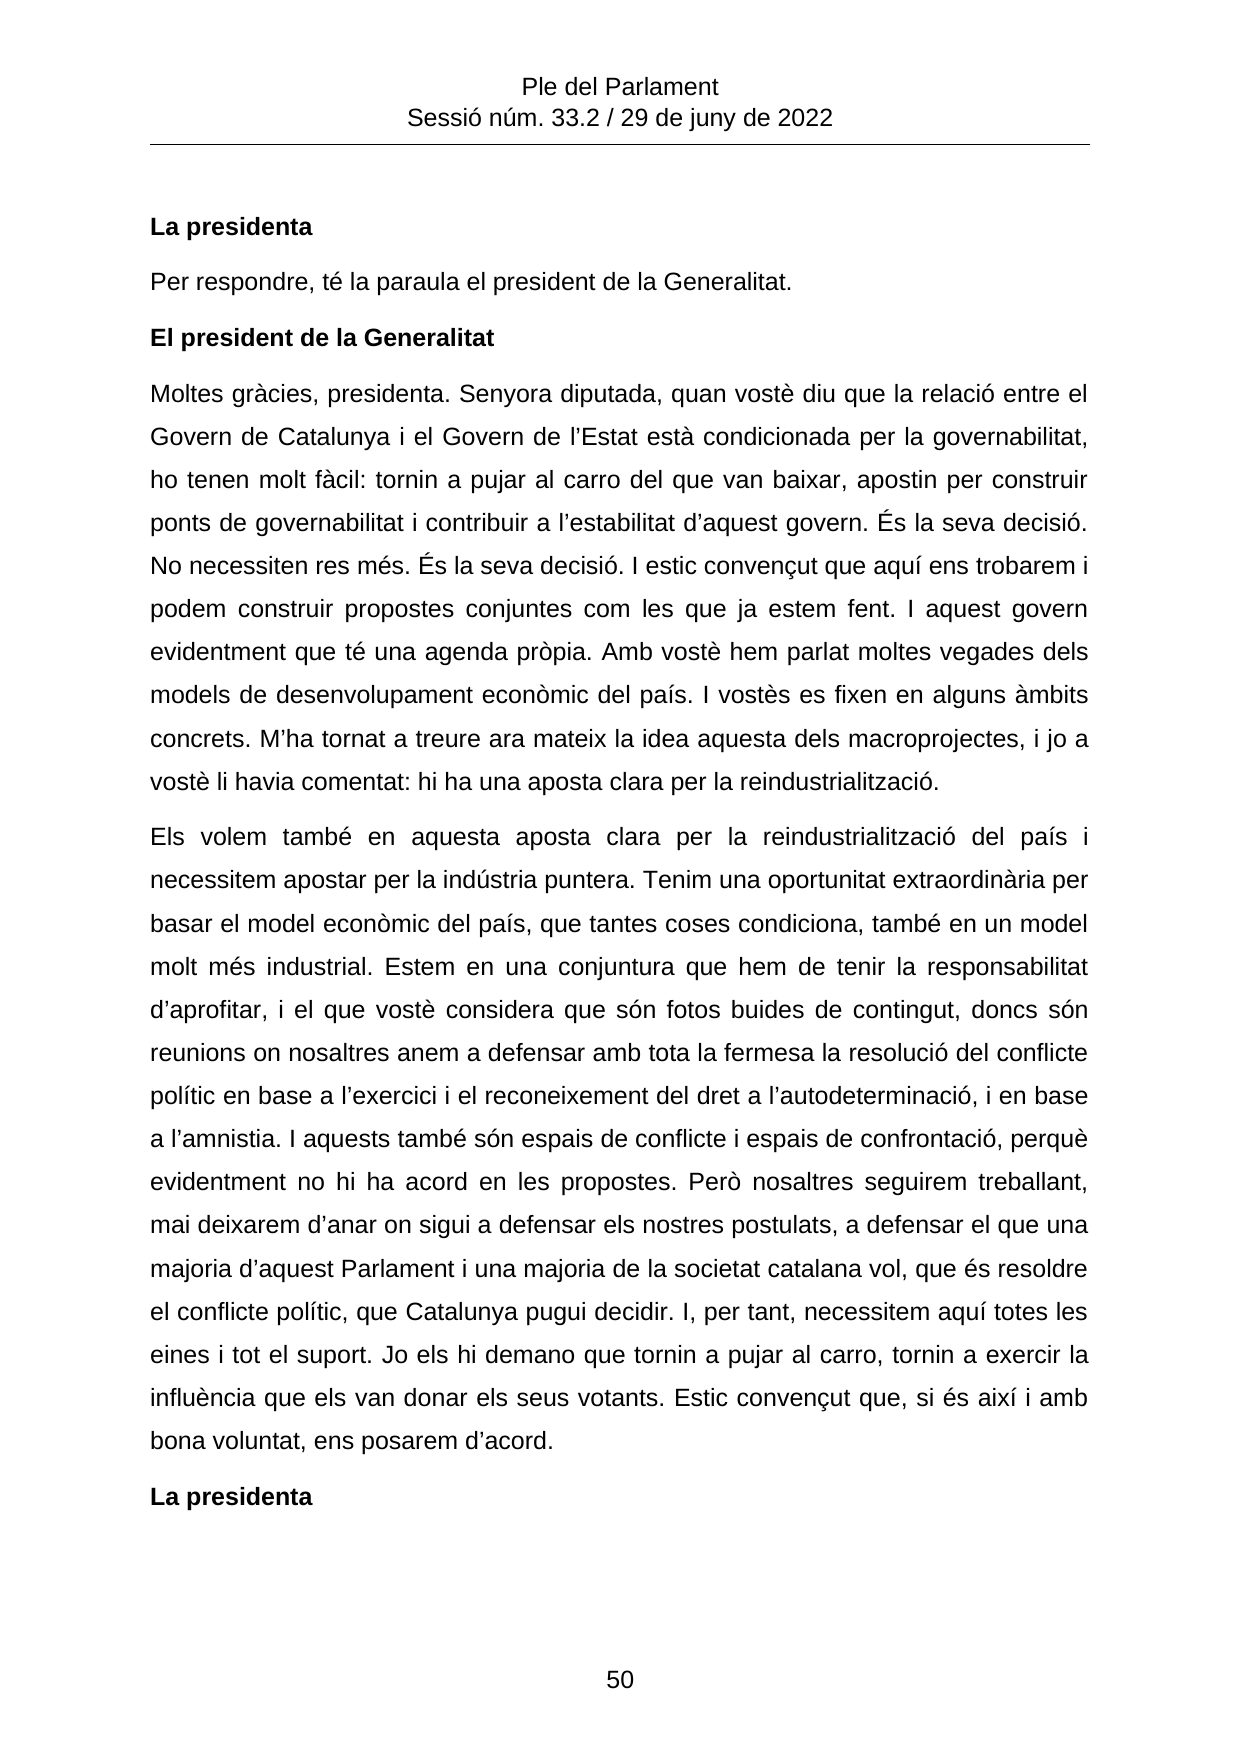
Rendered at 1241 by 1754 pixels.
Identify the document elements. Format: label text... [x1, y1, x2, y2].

text Els volem també en aquesta aposta clara per la reindustrialització del país i necessitem apostar per la indústria puntera. Tenim una oportunitat extraordinària per basar el model econòmic del país, que tantes coses condiciona, també en un model molt més industrial. Estem en una conjuntura que hem de tenir la responsabilitat d’aprofitar, i el que vostè considera que són fotos buides de contingut, doncs són reunions on nosaltres anem a defensar amb tota la fermesa la resolució del conflicte polític en base a l’exercici i el reconeixement del dret a l’autodeterminació, i en base a l’amnistia. I aquests també són espais de conflicte i espais de confrontació, perquè evidentment no hi ha acord en les propostes. Però nosaltres seguirem treballant, mai deixarem d’anar on sigui a defensar els nostres postulats, a defensar el que una majoria d’aquest Parlament i una majoria de la societat catalana vol, que és resoldre el conflicte polític, que Catalunya pugui decidir. I, per tant, necessitem aquí totes les eines i tot el suport. Jo els hi demano que tornin a pujar al carro, tornin a exercir la influència que els van donar els seus votants. Estic convençut que, si és així i amb bona voluntat, ens posarem d’acord. [150, 822, 1090, 1455]
text El president de la Generalitat [150, 323, 1090, 352]
text Moltes gràcies, presidenta. Senyora diputada, quan vostè diu que la relació entre el Govern de Catalunya i el Govern de l’Estat està condicionada per la governabilitat, ho tenen molt fàcil: tornin a pujar al carro del que van baixar, apostin per construir ponts de governabilitat i contribuir a l’estabilitat d’aquest govern. És la seva decisió. No necessiten res més. És la seva decisió. I estic convençut que aquí ens trobarem i podem construir propostes conjuntes com les que ja estem fent. I aquest govern evidentment que té una agenda pròpia. Amb vostè hem parlat moltes vegades dels models de desenvolupament econòmic del país. I vostès es fixen en alguns àmbits concrets. M’ha tornat a treure ara mateix la idea aquesta dels macroprojectes, i jo a vostè li havia comentat: hi ha una aposta clara per la reindustrialització. [150, 379, 1090, 796]
text La presidenta [150, 1482, 1090, 1511]
text La presidenta [150, 212, 1090, 241]
text Per respondre, té la paraula el president de la Generalitat. [150, 267, 1090, 296]
